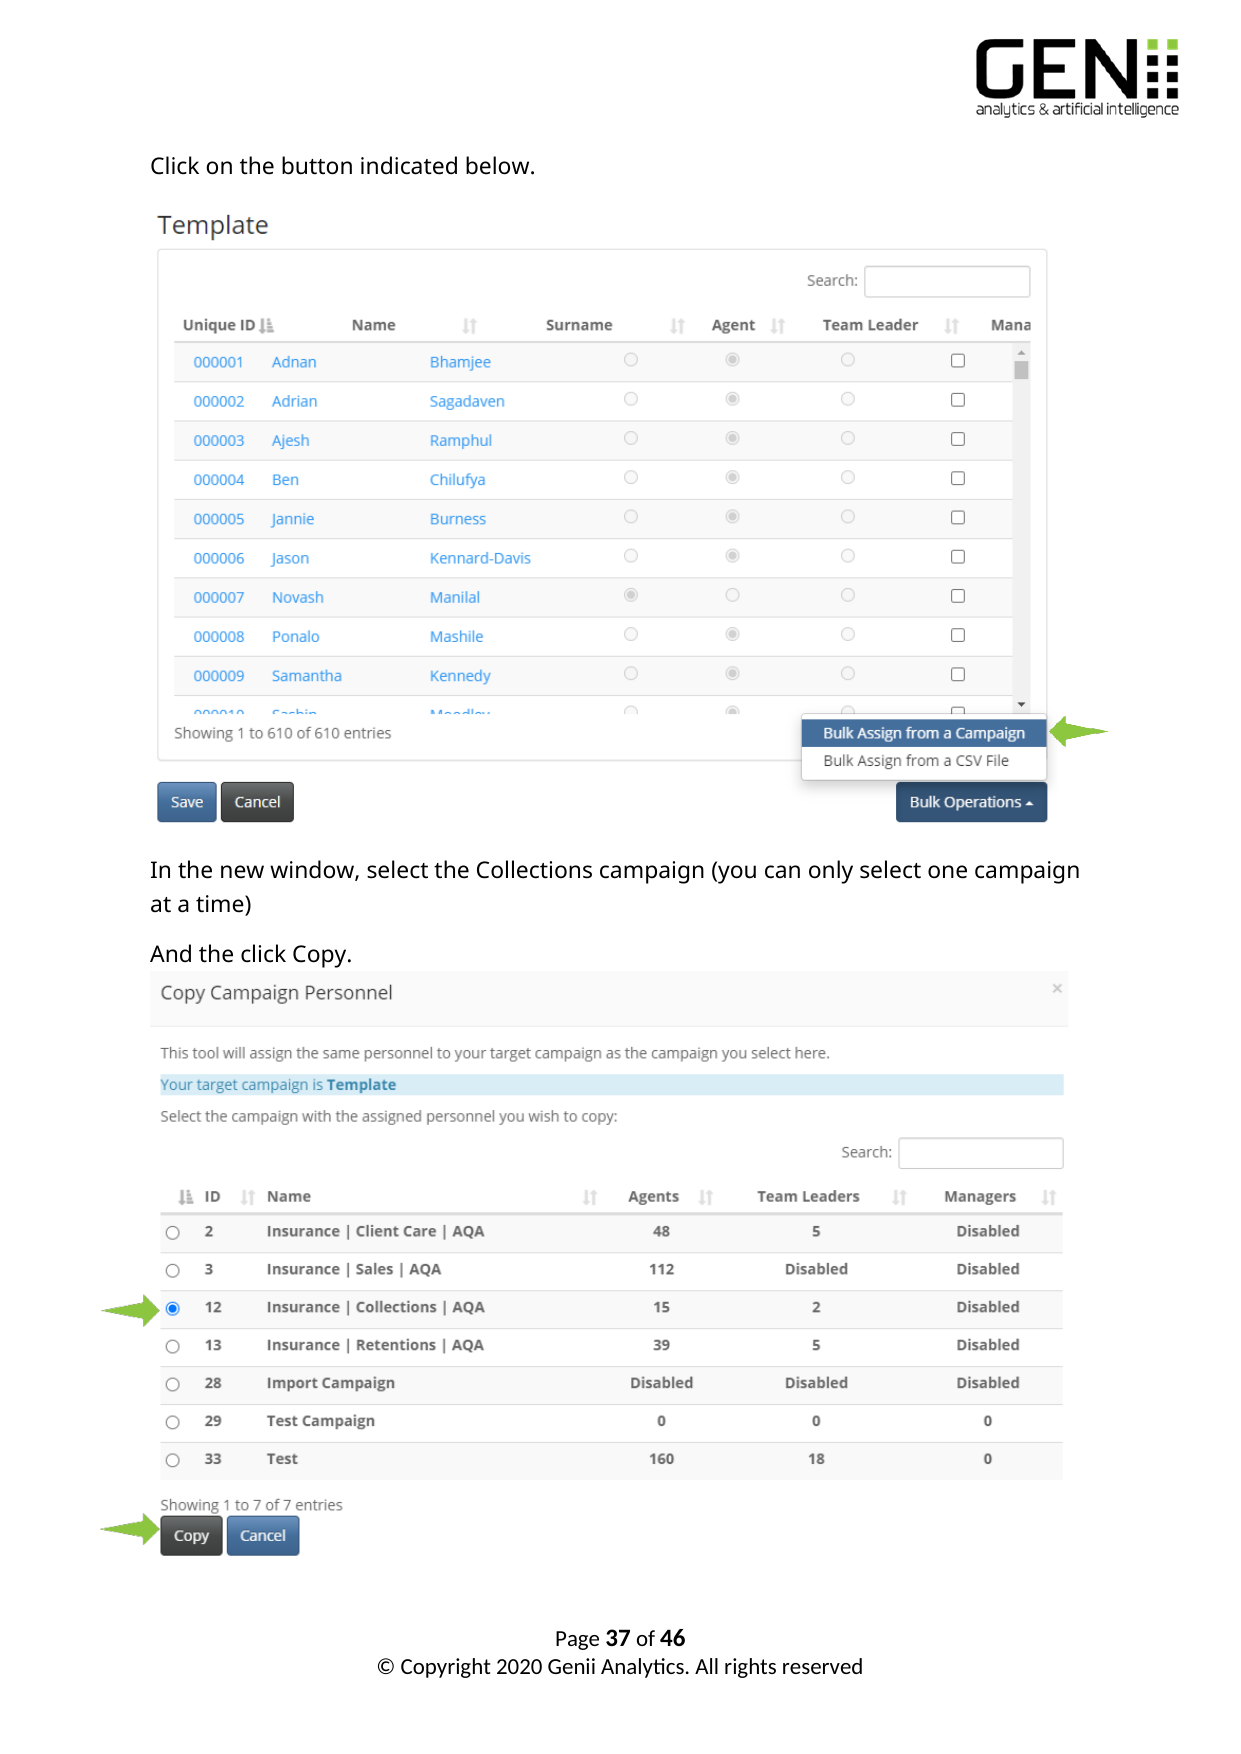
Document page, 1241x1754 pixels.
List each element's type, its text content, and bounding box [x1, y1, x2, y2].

picture [150, 200, 1111, 836]
text In the new window, select the Collections campaign (you can only select one campaign at a time) [150, 854, 1090, 919]
picture [98, 971, 1069, 1561]
text Click on the button indicated below. [150, 150, 1090, 181]
picture [959, 23, 1197, 132]
